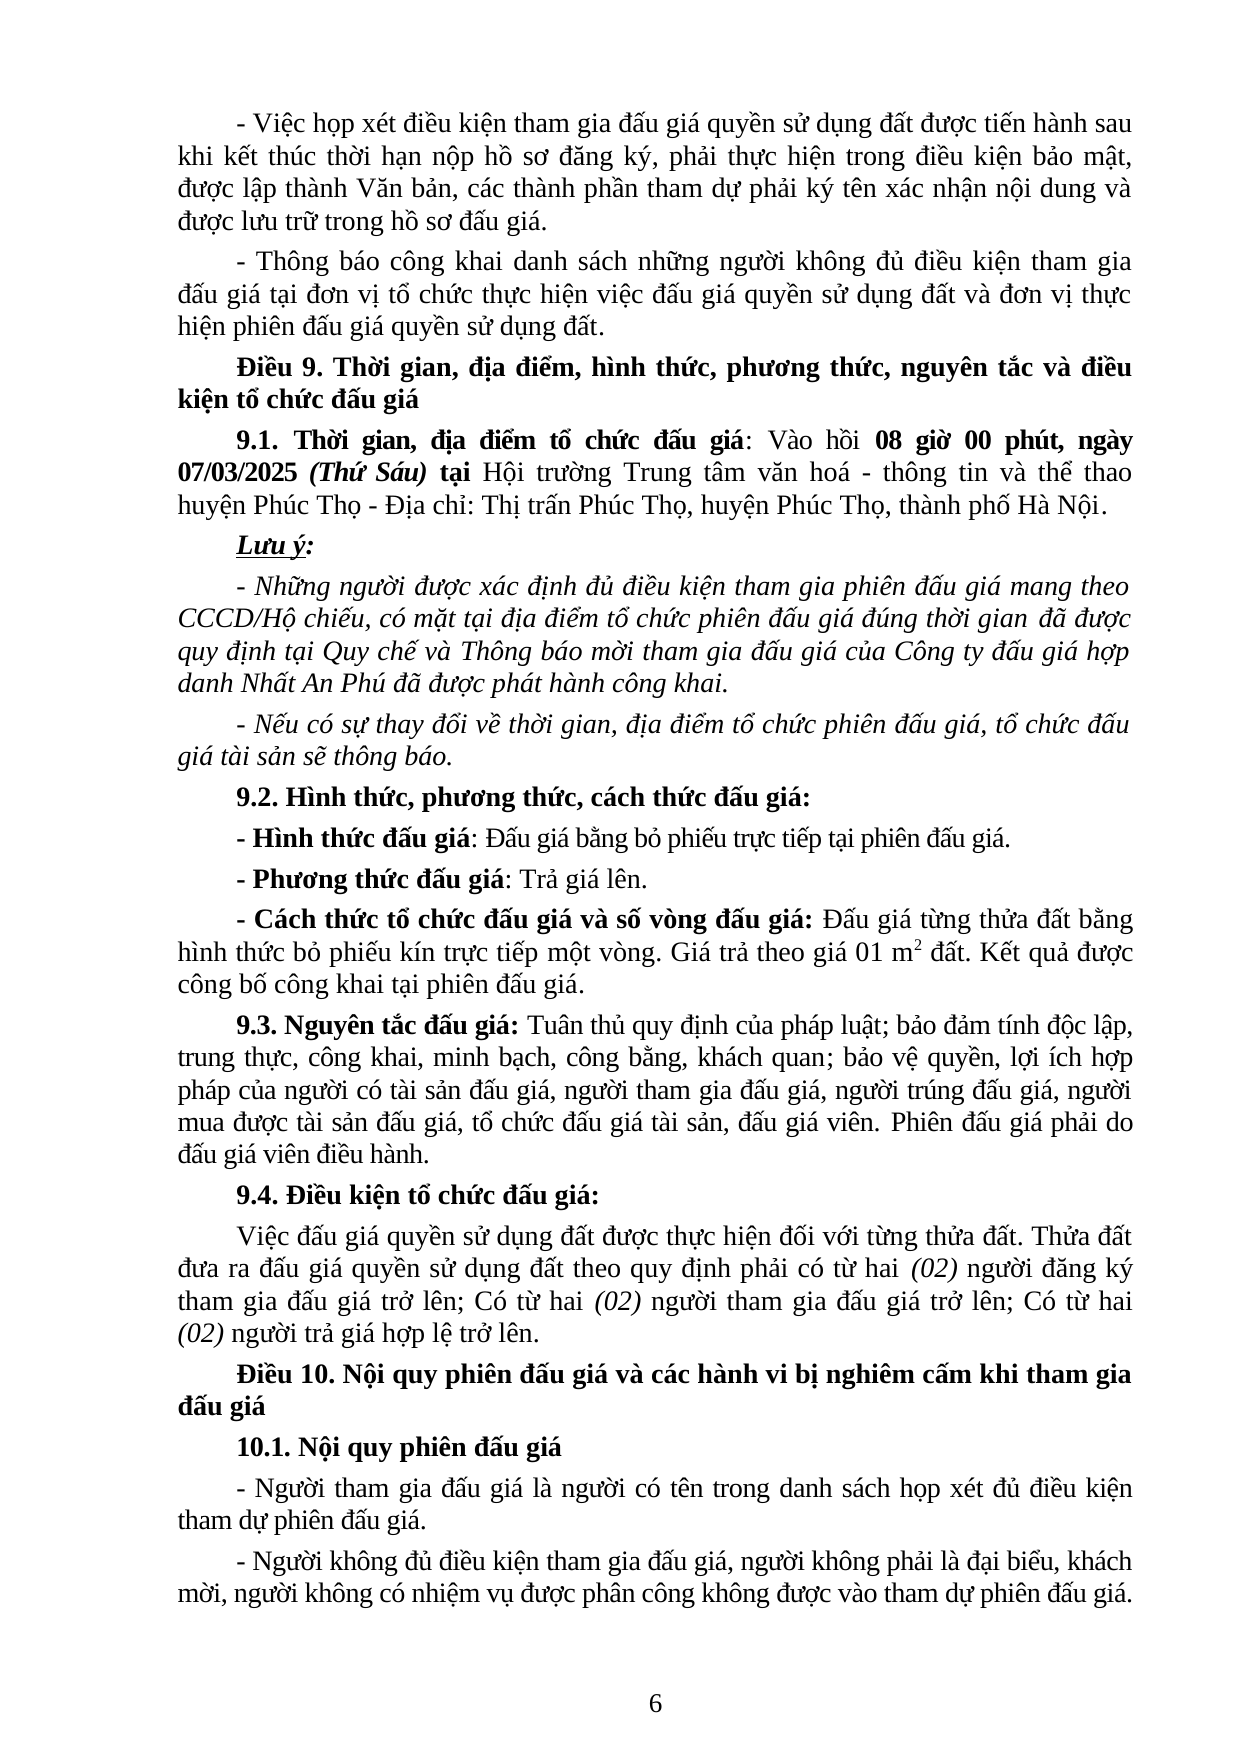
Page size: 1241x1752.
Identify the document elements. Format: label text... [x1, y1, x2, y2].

text - Hình thức đấu giá: Đấu giá bằng bỏ phiếu trực tiếp tại phiên đấu giá. [177, 821, 1134, 853]
text - Người không đủ điều kiện tham gia đấu giá, người không phải là đại biểu, khách mời, người không có nhiệm vụ được phân công không được vào tham dự phiên đấu giá. [177, 1544, 1134, 1609]
text 9.4. Điều kiện tổ chức đấu giá: [177, 1178, 1134, 1211]
text - Người tham gia đấu giá là người có tên trong danh sách họp xét đủ điều kiện tham dự phiên đấu giá. [177, 1471, 1134, 1536]
text - Những người được xác định đủ điều kiện tham gia phiên đấu giá mang theo CCCD/Hộ chiếu, có mặt tại địa điểm tổ chức phiên đấu giá đúng thời gian đã được quy định tại Quy chế và Thông báo mời tham gia đấu giá của Công ty đấu giá hợp danh Nhất An Phú đã được phát hành công khai. [177, 569, 1134, 699]
text 9.1. Thời gian, địa điểm tổ chức đấu giá: Vào hồi 08 giờ 00 phút, ngày 07/03/2025 (Thứ Sáu) tại Hội trường Trung tâm văn hoá - thông tin và thể thao huyện Phúc Thọ - Địa chỉ: Thị trấn Phúc Thọ, huyện Phúc Thọ, thành phố Hà Nội. [177, 423, 1134, 520]
text - Nếu có sự thay đổi về thời gian, địa điểm tổ chức phiên đấu giá, tổ chức đấu giá tài sản sẽ thông báo. [177, 707, 1134, 772]
text 9.3. Nguyên tắc đấu giá: Tuân thủ quy định của pháp luật; bảo đảm tính độc lập, trung thực, công khai, minh bạch, công bằng, khách quan; bảo vệ quyền, lợi ích hợp pháp của người có tài sản đấu giá, người tham gia đấu giá, người trúng đấu giá, người mua được tài sản đấu giá, tổ chức đấu giá tài sản, đấu giá viên. Phiên đấu giá phải do đấu giá viên điều hành. [177, 1008, 1134, 1170]
text Điều 9. Thời gian, địa điểm, hình thức, phương thức, nguyên tắc và điều kiện tổ chức đấu giá [177, 350, 1134, 414]
text 10.1. Nội quy phiên đấu giá [177, 1430, 1134, 1462]
text Điều 10. Nội quy phiên đấu giá và các hành vi bị nghiêm cấm khi tham gia đấu giá [177, 1357, 1134, 1422]
text - Phương thức đấu giá: Trả giá lên. [177, 862, 1134, 894]
text 9.2. Hình thức, phương thức, cách thức đấu giá: [177, 780, 1134, 813]
text - Cách thức tổ chức đấu giá và số vòng đấu giá: Đấu giá từng thửa đất bằng hình thức bỏ phiếu kín trực tiếp một vòng. Giá trả theo giá 01 m2 đất. Kết quả được công bố công khai tại phiên đấu giá. [177, 902, 1134, 999]
text Lưu ý: [177, 528, 1134, 561]
text Việc đấu giá quyền sử dụng đất được thực hiện đối với từng thửa đất. Thửa đất đưa ra đấu giá quyền sử dụng đất theo quy định phải có từ hai (02) người đăng ký tham gia đấu giá trở lên; Có từ hai (02) người tham gia đấu giá trở lên; Có từ hai (02) người trả giá hợp lệ trở lên. [177, 1219, 1134, 1348]
text - Việc họp xét điều kiện tham gia đấu giá quyền sử dụng đất được tiến hành sau khi kết thúc thời hạn nộp hồ sơ đăng ký, phải thực hiện trong điều kiện bảo mật, được lập thành Văn bản, các thành phần tham dự phải ký tên xác nhận nội dung và được lưu trữ trong hồ sơ đấu giá. [177, 106, 1134, 236]
text - Thông báo công khai danh sách những người không đủ điều kiện tham gia đấu giá tại đơn vị tổ chức thực hiện việc đấu giá quyền sử dụng đất và đơn vị thực hiện phiên đấu giá quyền sử dụng đất. [177, 244, 1134, 341]
